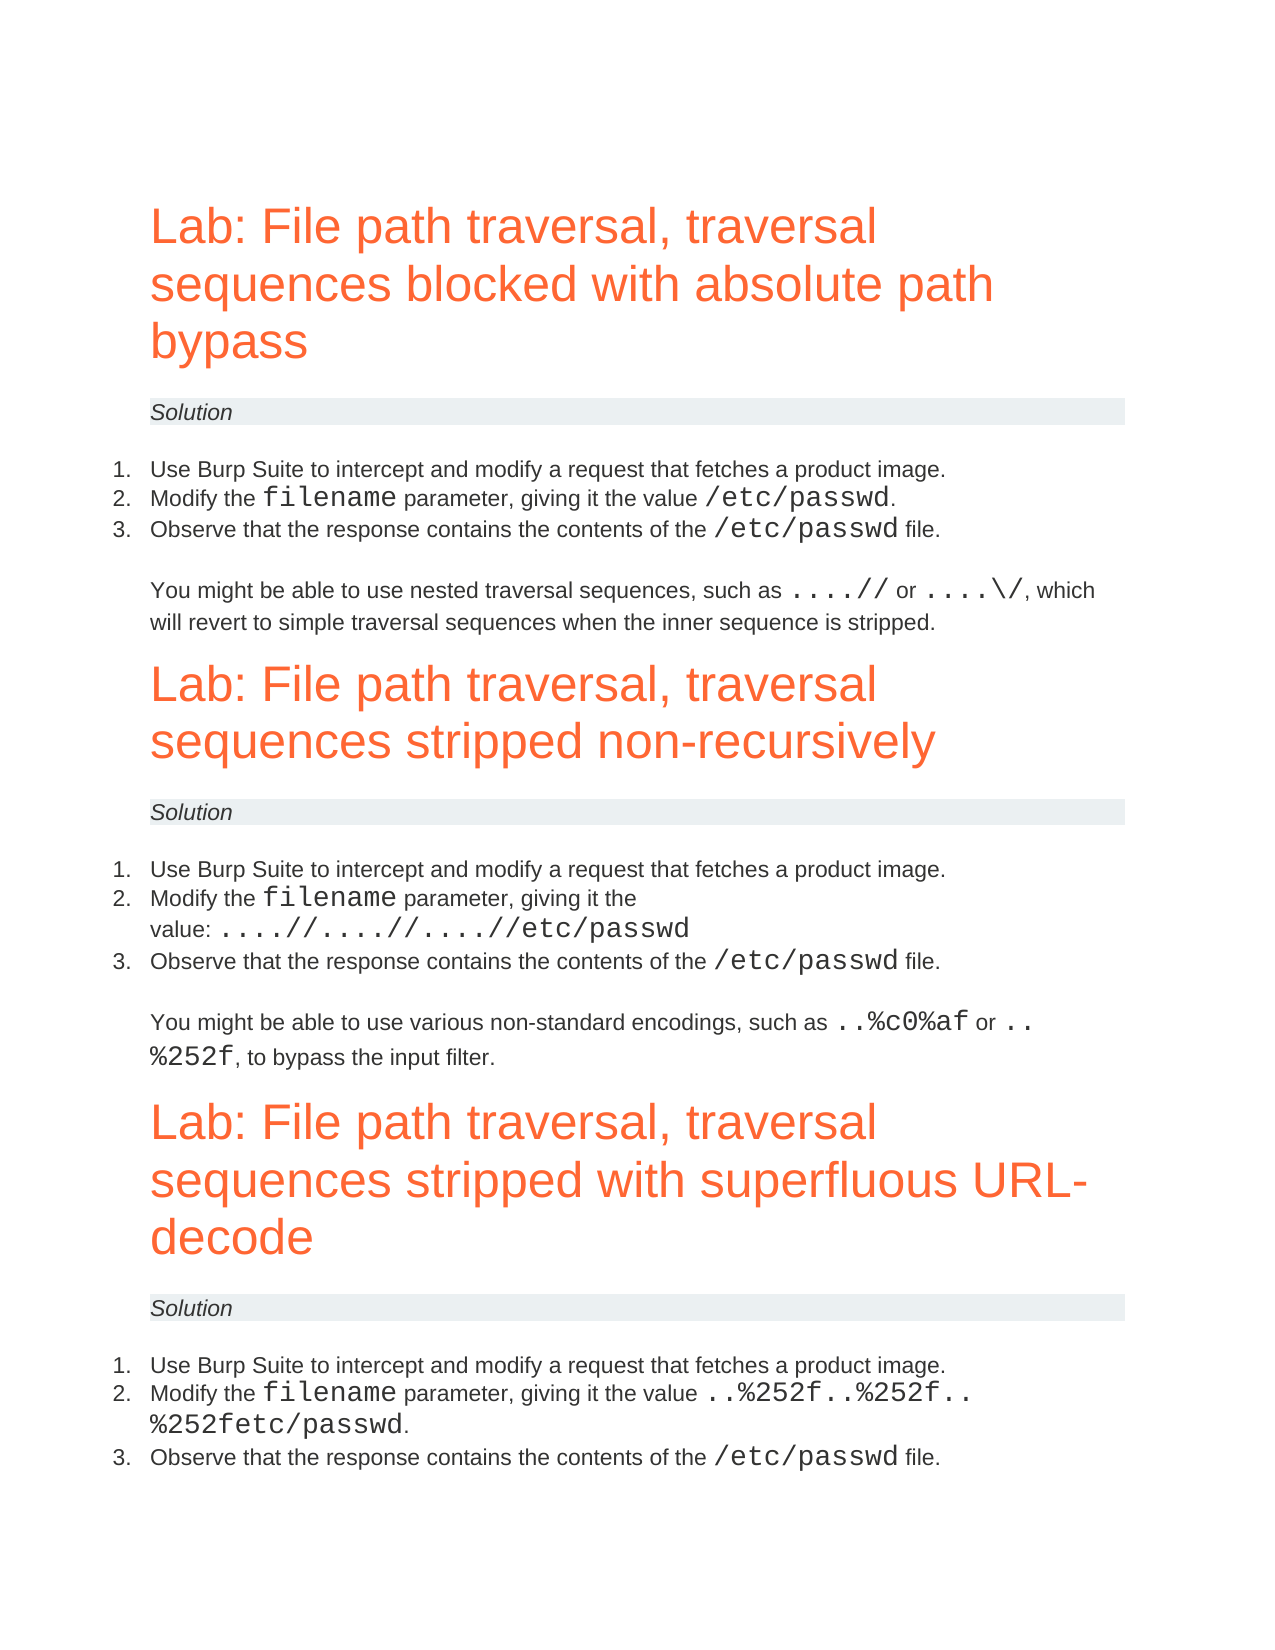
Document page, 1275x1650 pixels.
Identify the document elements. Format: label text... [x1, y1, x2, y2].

subtitle Solution [150, 1294, 1125, 1321]
list Modify the filename parameter, giving it the value /etc/passwd. [112, 482, 1125, 514]
list Use Burp Suite to intercept and modify a request that fetches a product image. [112, 856, 1125, 883]
text You might be able to use various non-standard encodings, such as ..%c0%af or ..%252f, to bypass the input filter. [150, 1007, 1125, 1074]
subtitle Lab: File path traversal, traversal sequences stripped non-recursively [150, 654, 1125, 769]
text You might be able to use nested traversal sequences, such as ....// or ....\/, which will revert to simple traversal sequences when the inner sequence is stripped. [150, 575, 1125, 636]
subtitle Solution [150, 398, 1125, 425]
subtitle Lab: File path traversal, traversal sequences blocked with absolute path bypass [150, 197, 1125, 369]
list Modify the filename parameter, giving it the value ..%252f..%252f..%252fetc/passwd. [112, 1378, 1125, 1442]
list Observe that the response contains the contents of the /etc/passwd file. [112, 514, 1125, 546]
subtitle Solution [150, 799, 1125, 825]
list Observe that the response contains the contents of the /etc/passwd file. [112, 946, 1125, 978]
list Use Burp Suite to intercept and modify a request that fetches a product image. [112, 456, 1125, 482]
subtitle Lab: File path traversal, traversal sequences stripped with superfluous URL-decode [150, 1093, 1125, 1265]
list Use Burp Suite to intercept and modify a request that fetches a product image. [112, 1352, 1125, 1378]
list Modify the filename parameter, giving it the value: ....//....//....//etc/passwd [112, 883, 1125, 946]
list Observe that the response contains the contents of the /etc/passwd file. [112, 1442, 1125, 1474]
